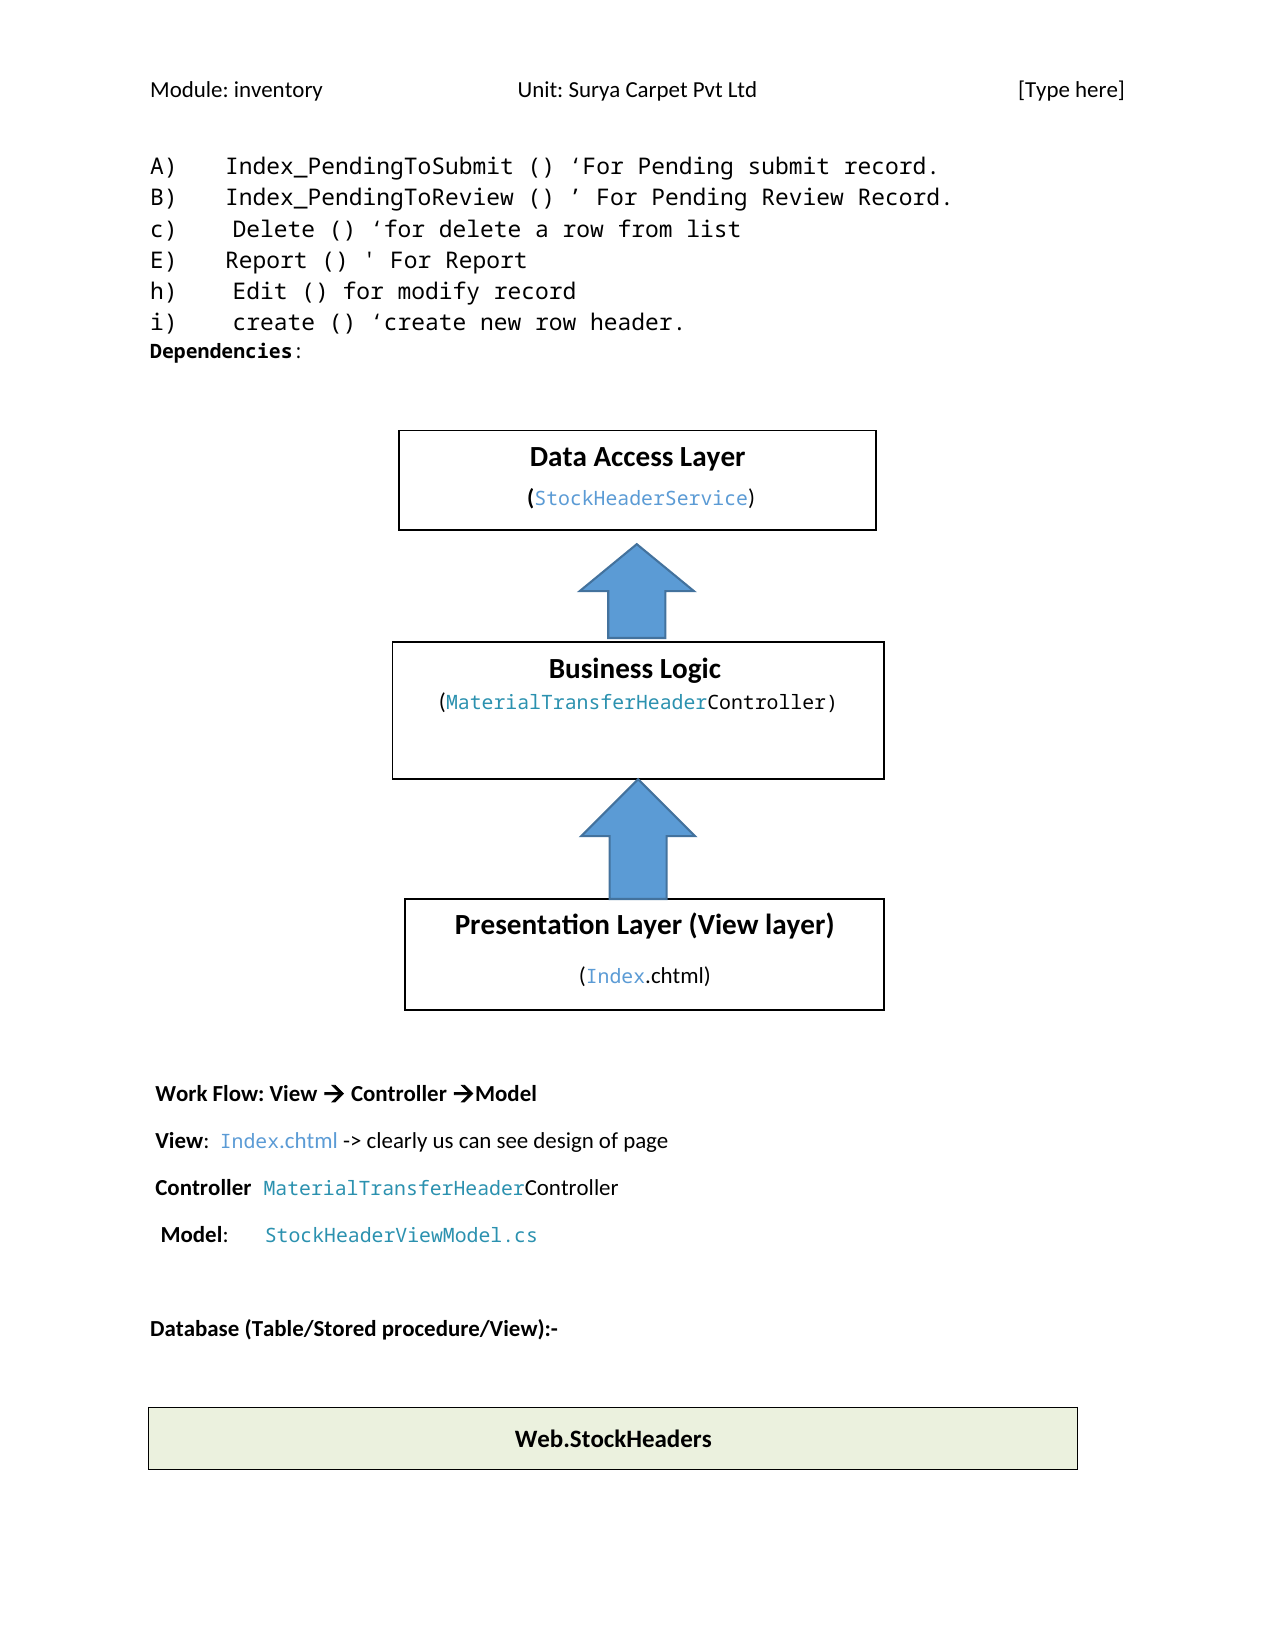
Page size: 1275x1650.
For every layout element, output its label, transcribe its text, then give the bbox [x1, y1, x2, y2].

text c) Delete () ‘for delete a row from list [150, 212, 1125, 244]
text Dependencies: [150, 337, 1125, 364]
text h) Edit () for modify record [150, 275, 1125, 306]
text View: Index.chtml -> clearly us can see design of page [150, 1126, 1125, 1154]
text Work Flow: View Controller Model [150, 1079, 1125, 1107]
text Model: StockHeaderViewModel.cs [150, 1220, 1125, 1248]
text Controller MaterialTransferHeaderController [150, 1173, 1125, 1201]
text Database (Table/Stored procedure/View):- [150, 1314, 1125, 1342]
text E) Report () ' For Report [150, 244, 1125, 275]
text B) Index_PendingToReview () ’ For Pending Review Record. [150, 181, 1125, 212]
text i) create () ‘create new row header. [150, 306, 1125, 337]
text A) Index_PendingToSubmit () ‘For Pending submit record. [150, 150, 1125, 181]
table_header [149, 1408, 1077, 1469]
